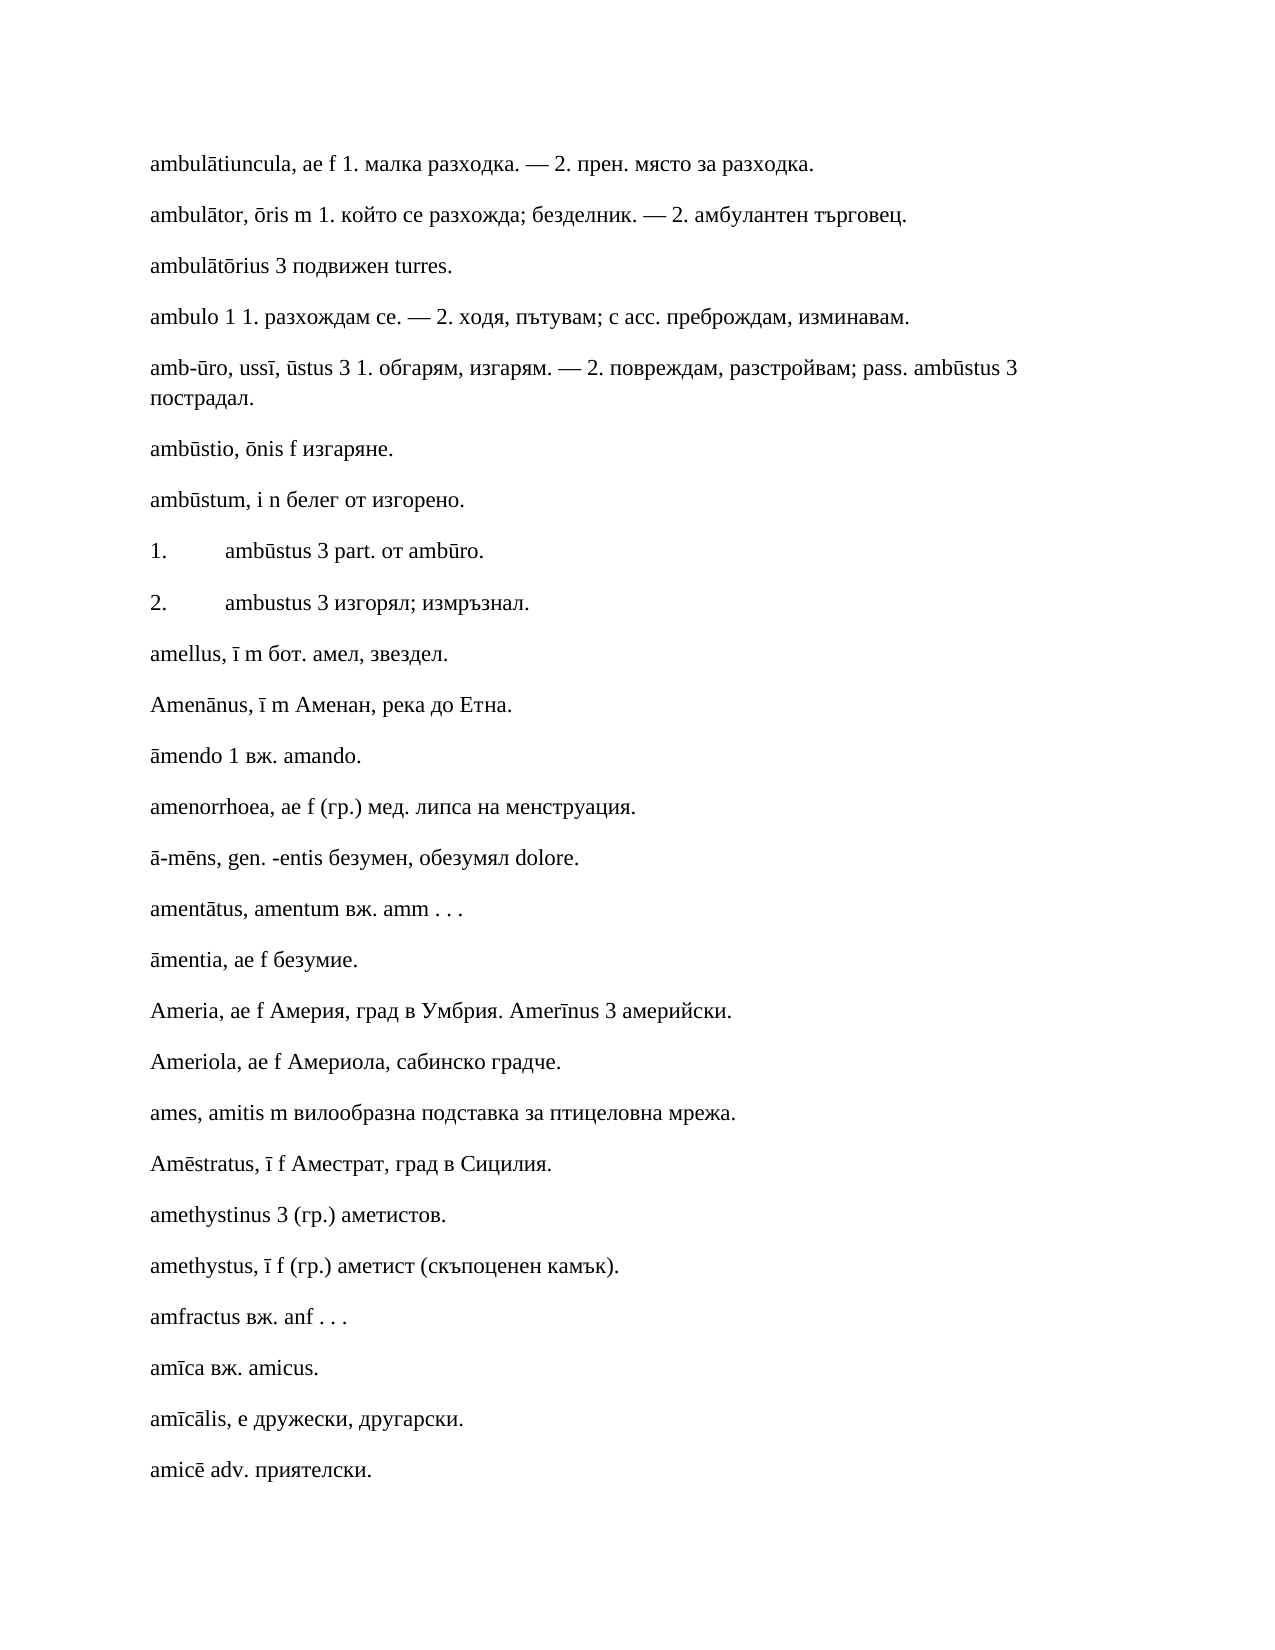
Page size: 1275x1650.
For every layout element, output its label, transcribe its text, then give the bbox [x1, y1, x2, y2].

text amīca вж. amicus. [150, 1354, 1125, 1381]
text ambulātiuncula, ае f 1. малка разходка. — 2. прен. място за разходка. [150, 150, 1125, 176]
text ambulo 1 1. разхождам се. — 2. ходя, пътувам; с асс. преброждам, изминавам. [150, 303, 1125, 329]
text amentātus, amentum вж. amm . . . [150, 895, 1125, 921]
text amīcālis, е дружески, другарски. [150, 1405, 1125, 1432]
text amb-ūro, ussī, ūstus 3 1. обгарям, изгарям. — 2. повреждам, разстройвам; pass. ambūstus 3 пострадал. [150, 354, 1125, 411]
text amfractus вж. anf . . . [150, 1303, 1125, 1329]
text āmendo 1 вж. amando. [150, 742, 1125, 768]
text 1. ambūstus 3 part. от ambūro. [150, 537, 1125, 564]
text ames, amitis m вилообразна подставка за птицеловна мрежа. [150, 1099, 1125, 1125]
text amellus, ī m бот. амел, звездел. [150, 639, 1125, 666]
text amenorrhoea, ае f (гр.) мед. липса на менструация. [150, 793, 1125, 819]
text ambūstio, ōnis f изгаряне. [150, 435, 1125, 462]
text amethystus, ī f (гр.) аметист (скъпоценен камък). [150, 1252, 1125, 1278]
text ā-mēns, gen. -entis безумен, обезумял dolore. [150, 844, 1125, 870]
text Amēstratus, ī f Аместрат, град в Сицилия. [150, 1150, 1125, 1176]
text amethystinus 3 (гр.) аметистов. [150, 1201, 1125, 1227]
text amicē adv. приятелски. [150, 1456, 1125, 1483]
text ambulātōrius 3 подвижен turres. [150, 252, 1125, 278]
text Ameriola, ае f Америола, сабинско градче. [150, 1048, 1125, 1074]
text Ameria, ае f Америя, град в Умбрия. Amerīnus 3 америйски. [150, 997, 1125, 1023]
text āmentia, ае f безумие. [150, 946, 1125, 972]
text ambulātor, ōris m 1. който се разхожда; безделник. — 2. амбулантен търговец. [150, 201, 1125, 227]
text 2. ambustus 3 изгорял; измръзнал. [150, 588, 1125, 615]
text ambūstum, i n белег от изгорено. [150, 486, 1125, 513]
text Amenānus, ī m Аменан, река до Етна. [150, 691, 1125, 717]
